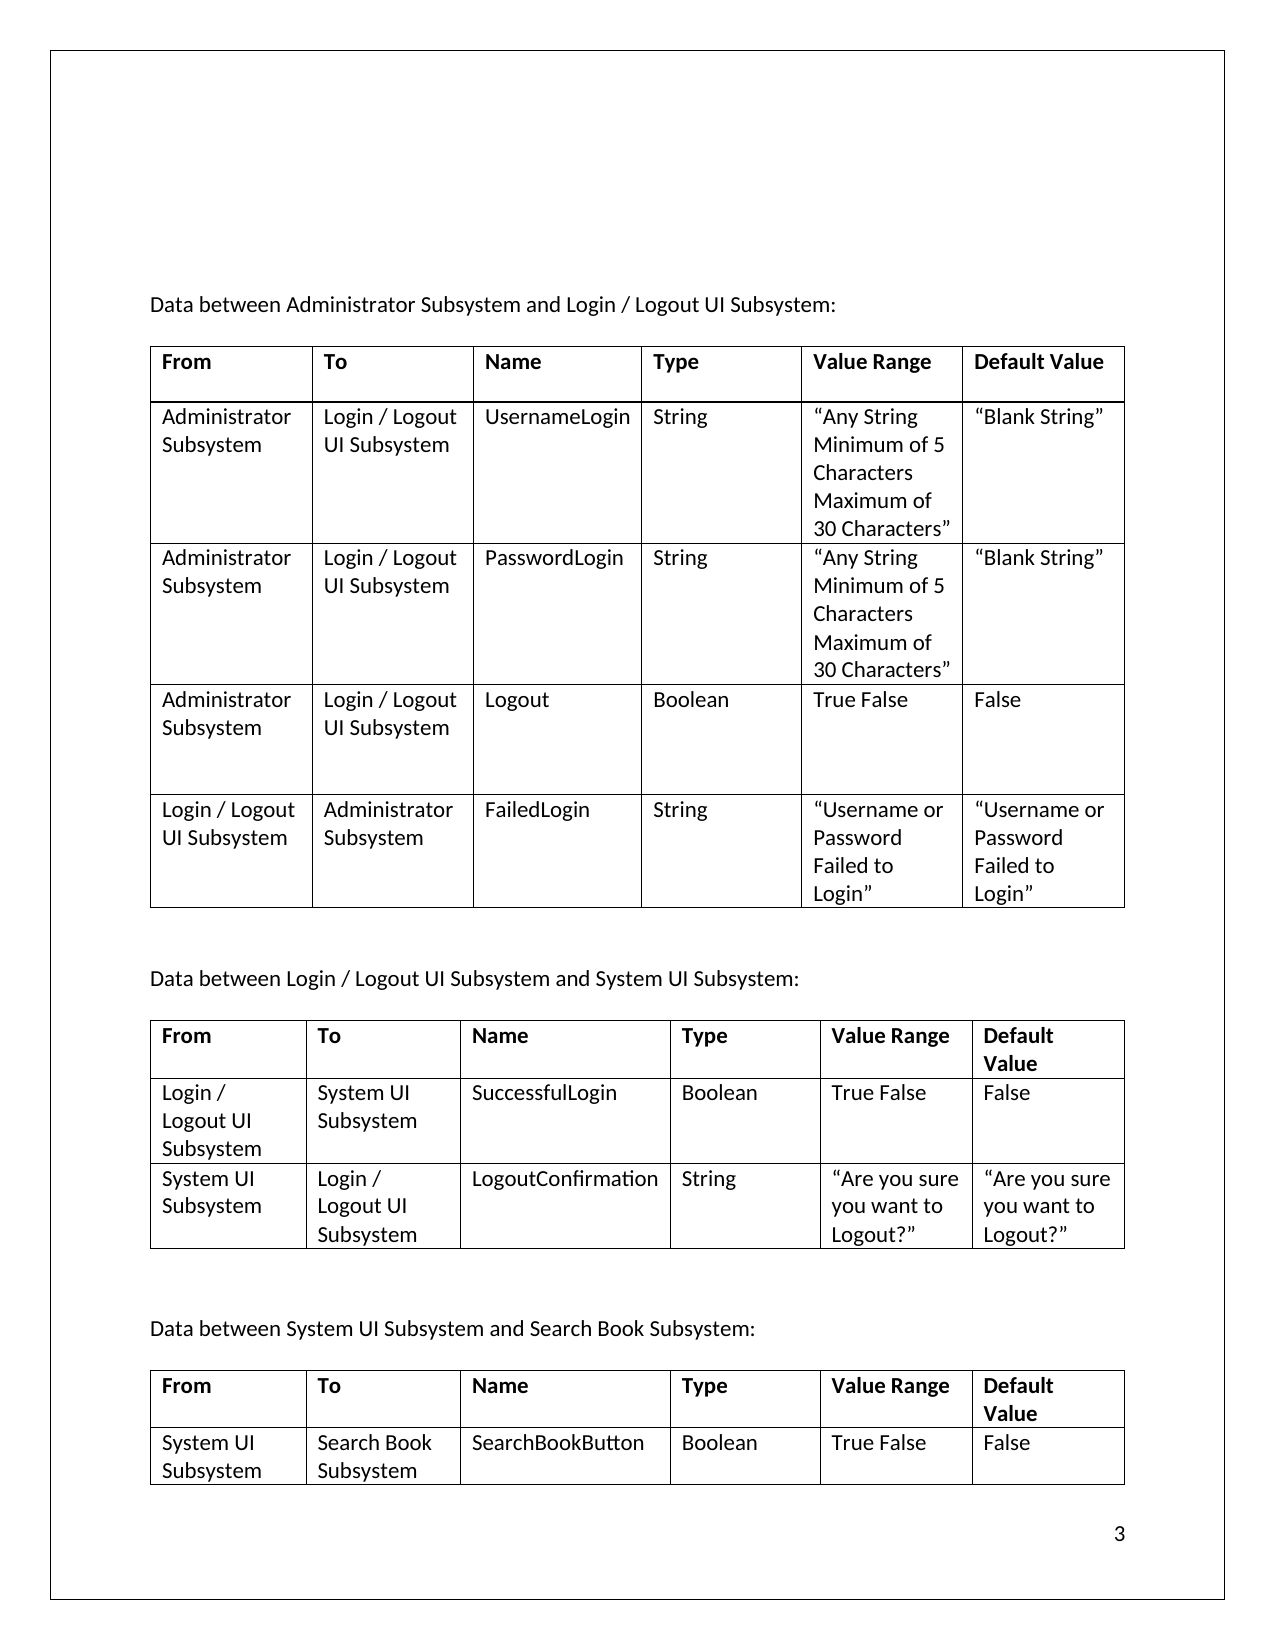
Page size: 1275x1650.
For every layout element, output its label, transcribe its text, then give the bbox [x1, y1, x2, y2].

table_cell “Any String Minimum of 5 Characters Maximum of 30 Characters” [802, 544, 962, 684]
table_cell Login / Logout UI Subsystem [313, 403, 473, 542]
table_header Value Range [821, 1371, 972, 1427]
table_cell String [642, 544, 801, 684]
table_header Name [474, 347, 641, 401]
table_header Name [461, 1021, 670, 1077]
table_cell “Are you sure you want to Logout?” [973, 1164, 1124, 1248]
table_cell True False [802, 685, 962, 794]
table_cell LogoutConfirmation [461, 1164, 670, 1248]
table_cell Administrator Subsystem [151, 403, 312, 542]
table_header From [151, 1371, 306, 1427]
text Data between System UI Subsystem and Search Book Subsystem: [150, 1314, 1125, 1342]
table_header Name [461, 1371, 670, 1427]
text Data between Login / Logout UI Subsystem and System UI Subsystem: [150, 964, 1125, 992]
table_cell “Username or Password Failed to Login” [802, 795, 962, 907]
table_header From [151, 347, 312, 401]
table_header To [307, 1021, 460, 1077]
table_cell Login / Logout UI Subsystem [313, 685, 473, 794]
table_cell True False [821, 1079, 972, 1163]
table_header Default Value [973, 1021, 1124, 1077]
table_cell Boolean [642, 685, 801, 794]
table_cell Search Book Subsystem [307, 1428, 460, 1484]
table_header Value Range [802, 347, 962, 401]
table_cell Login / Logout UI Subsystem [313, 544, 473, 684]
table_header Type [671, 1371, 820, 1427]
table_header Default Value [973, 1371, 1124, 1427]
table_cell Boolean [671, 1428, 820, 1484]
table_cell String [642, 795, 801, 907]
table_header To [307, 1371, 460, 1427]
table_cell False [973, 1079, 1124, 1163]
table_cell String [642, 403, 801, 542]
table_cell Login / Logout UI Subsystem [307, 1164, 460, 1248]
table_header To [313, 347, 473, 401]
table_cell Administrator Subsystem [151, 544, 312, 684]
table_cell System UI Subsystem [151, 1428, 306, 1484]
table_cell False [973, 1428, 1124, 1484]
table_cell System UI Subsystem [307, 1079, 460, 1163]
table_cell Login / Logout UI Subsystem [151, 795, 312, 907]
table_cell Administrator Subsystem [151, 685, 312, 794]
table_cell String [671, 1164, 820, 1248]
table_cell True False [821, 1428, 972, 1484]
table_cell FailedLogin [474, 795, 641, 907]
table_cell UsernameLogin [474, 403, 641, 542]
table_header Default Value [963, 347, 1124, 401]
table_cell SuccessfulLogin [461, 1079, 670, 1163]
table_cell “Blank String” [963, 544, 1124, 684]
table_header Value Range [821, 1021, 972, 1077]
table_header Type [671, 1021, 820, 1077]
table_header Type [642, 347, 801, 401]
table_cell “Username or Password Failed to Login” [963, 795, 1124, 907]
table_cell “Are you sure you want to Logout?” [821, 1164, 972, 1248]
table_cell Login / Logout UI Subsystem [151, 1079, 306, 1163]
table_cell Boolean [671, 1079, 820, 1163]
table_cell “Any String Minimum of 5 Characters Maximum of 30 Characters” [802, 403, 962, 542]
table_cell System UI Subsystem [151, 1164, 306, 1248]
table_header From [151, 1021, 306, 1077]
table_cell Logout [474, 685, 641, 794]
table_cell Administrator Subsystem [313, 795, 473, 907]
text Data between Administrator Subsystem and Login / Logout UI Subsystem: [150, 290, 1125, 318]
table_cell SearchBookButton [461, 1428, 670, 1484]
table_cell PasswordLogin [474, 544, 641, 684]
table_cell “Blank String” [963, 403, 1124, 542]
table_cell False [963, 685, 1124, 794]
